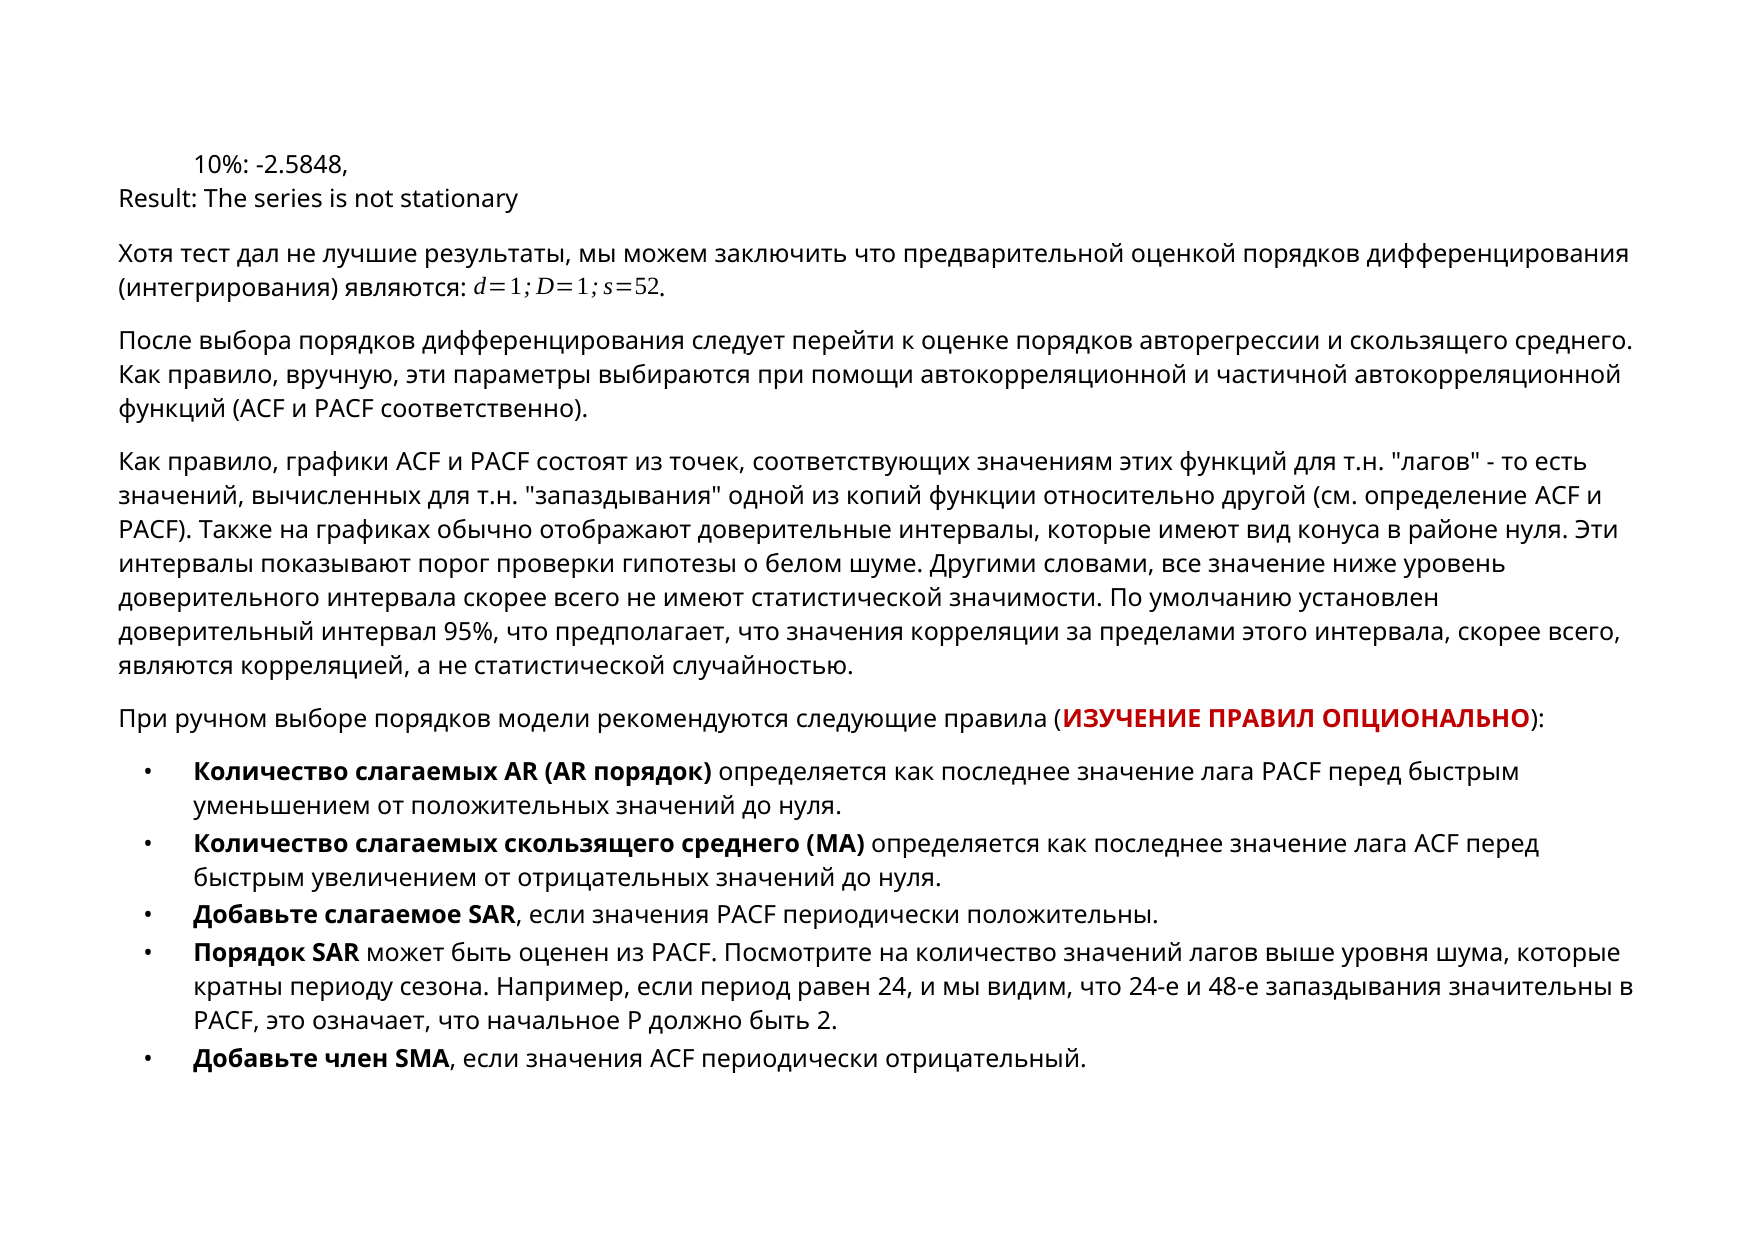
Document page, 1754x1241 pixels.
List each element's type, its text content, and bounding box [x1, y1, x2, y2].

text После выбора порядков дифференцирования следует перейти к оценке порядков авторегрессии и скользящего среднего. Как правило, вручную, эти параметры выбираются при помощи автокорреляционной и частичной автокорреляционной функций (ACF и PACF соответственно). [118, 322, 1636, 424]
list Количество слагаемых скользящего среднего (MA) определяется как последнее значение лага ACF перед быстрым увеличением от отрицательных значений до нуля. [143, 825, 1636, 893]
list Добавьте слагаемое SAR, если значения PACF периодически положительны. [143, 897, 1636, 931]
text Хотя тест дал не лучшие результаты, мы можем заключить что предварительной оценкой порядков дифференцирования (интегрирования) являются: . [118, 236, 1636, 304]
text При ручном выборе порядков модели рекомендуются следующие правила (ИЗУЧЕНИЕ ПРАВИЛ ОПЦИОНАЛЬНО): [118, 701, 1636, 734]
list Порядок SAR может быть оценен из PACF. Посмотрите на количество значений лагов выше уровня шума, которые кратны периоду сезона. Например, если период равен 24, и мы видим, что 24-е и 48-е запаздывания значительны в PACF, это означает, что начальное P должно быть 2. [143, 935, 1636, 1037]
list Добавьте член SMA, если значения ACF периодически отрицательный. [143, 1041, 1636, 1075]
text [118, 147, 1636, 215]
list Количество слагаемых AR (AR порядок) определяется как последнее значение лага PACF перед быстрым уменьшением от положительных значений до нуля. [143, 753, 1636, 821]
text Как правило, графики ACF и PACF состоят из точек, соответствующих значениям этих функций для т.н. "лагов" - то есть значений, вычисленных для т.н. "запаздывания" одной из копий функции относительно другой (см. определение ACF и PACF). Также на графиках обычно отображают доверительные интервалы, которые имеют вид конуса в районе нуля. Эти интервалы показывают порог проверки гипотезы о белом шуме. Другими словами, все значение ниже уровень доверительного интервала скорее всего не имеют статистической значимости. По умолчанию установлен доверительный интервал 95%, что предполагает, что значения корреляции за пределами этого интервала, скорее всего, являются корреляцией, а не статистической случайностью. [118, 443, 1636, 682]
